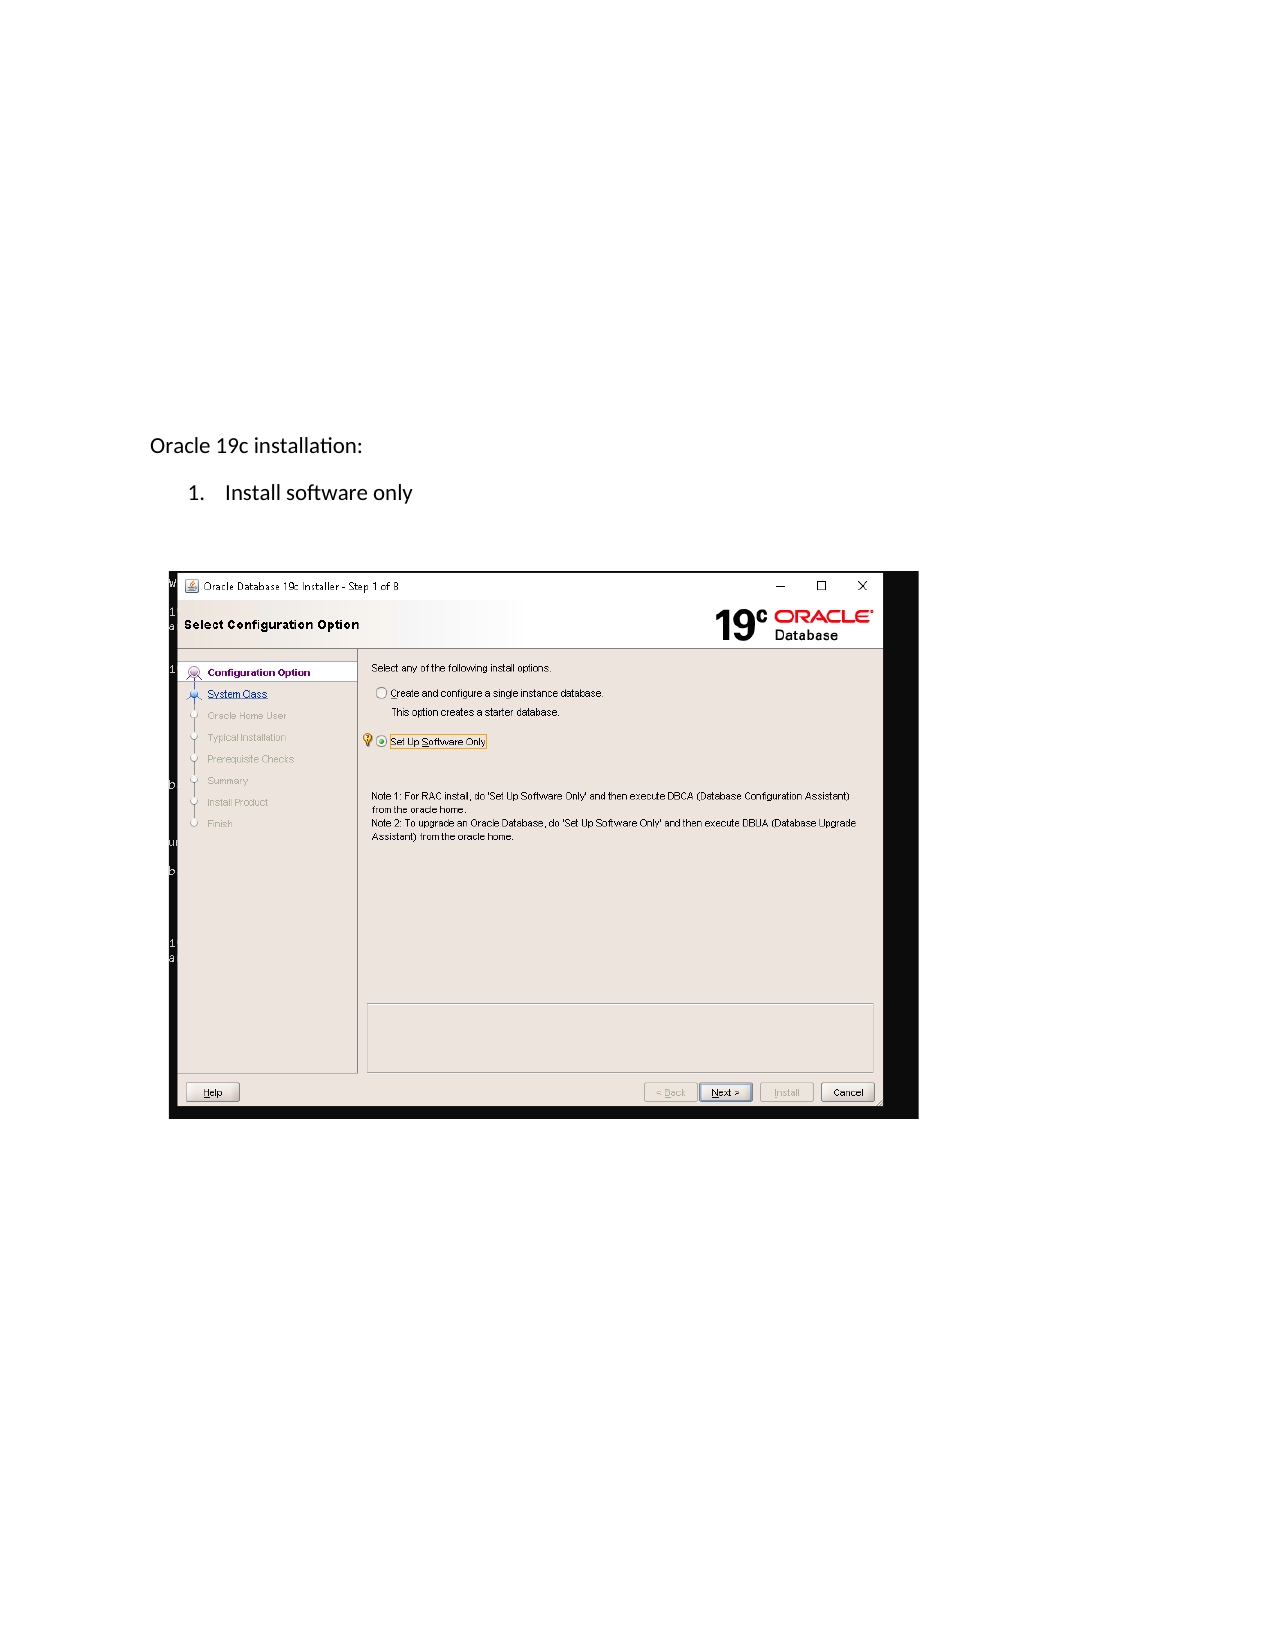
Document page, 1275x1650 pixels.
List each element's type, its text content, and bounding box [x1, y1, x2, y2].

text Oracle 19c installation: [150, 431, 1125, 459]
list Install software only [187, 478, 1125, 506]
